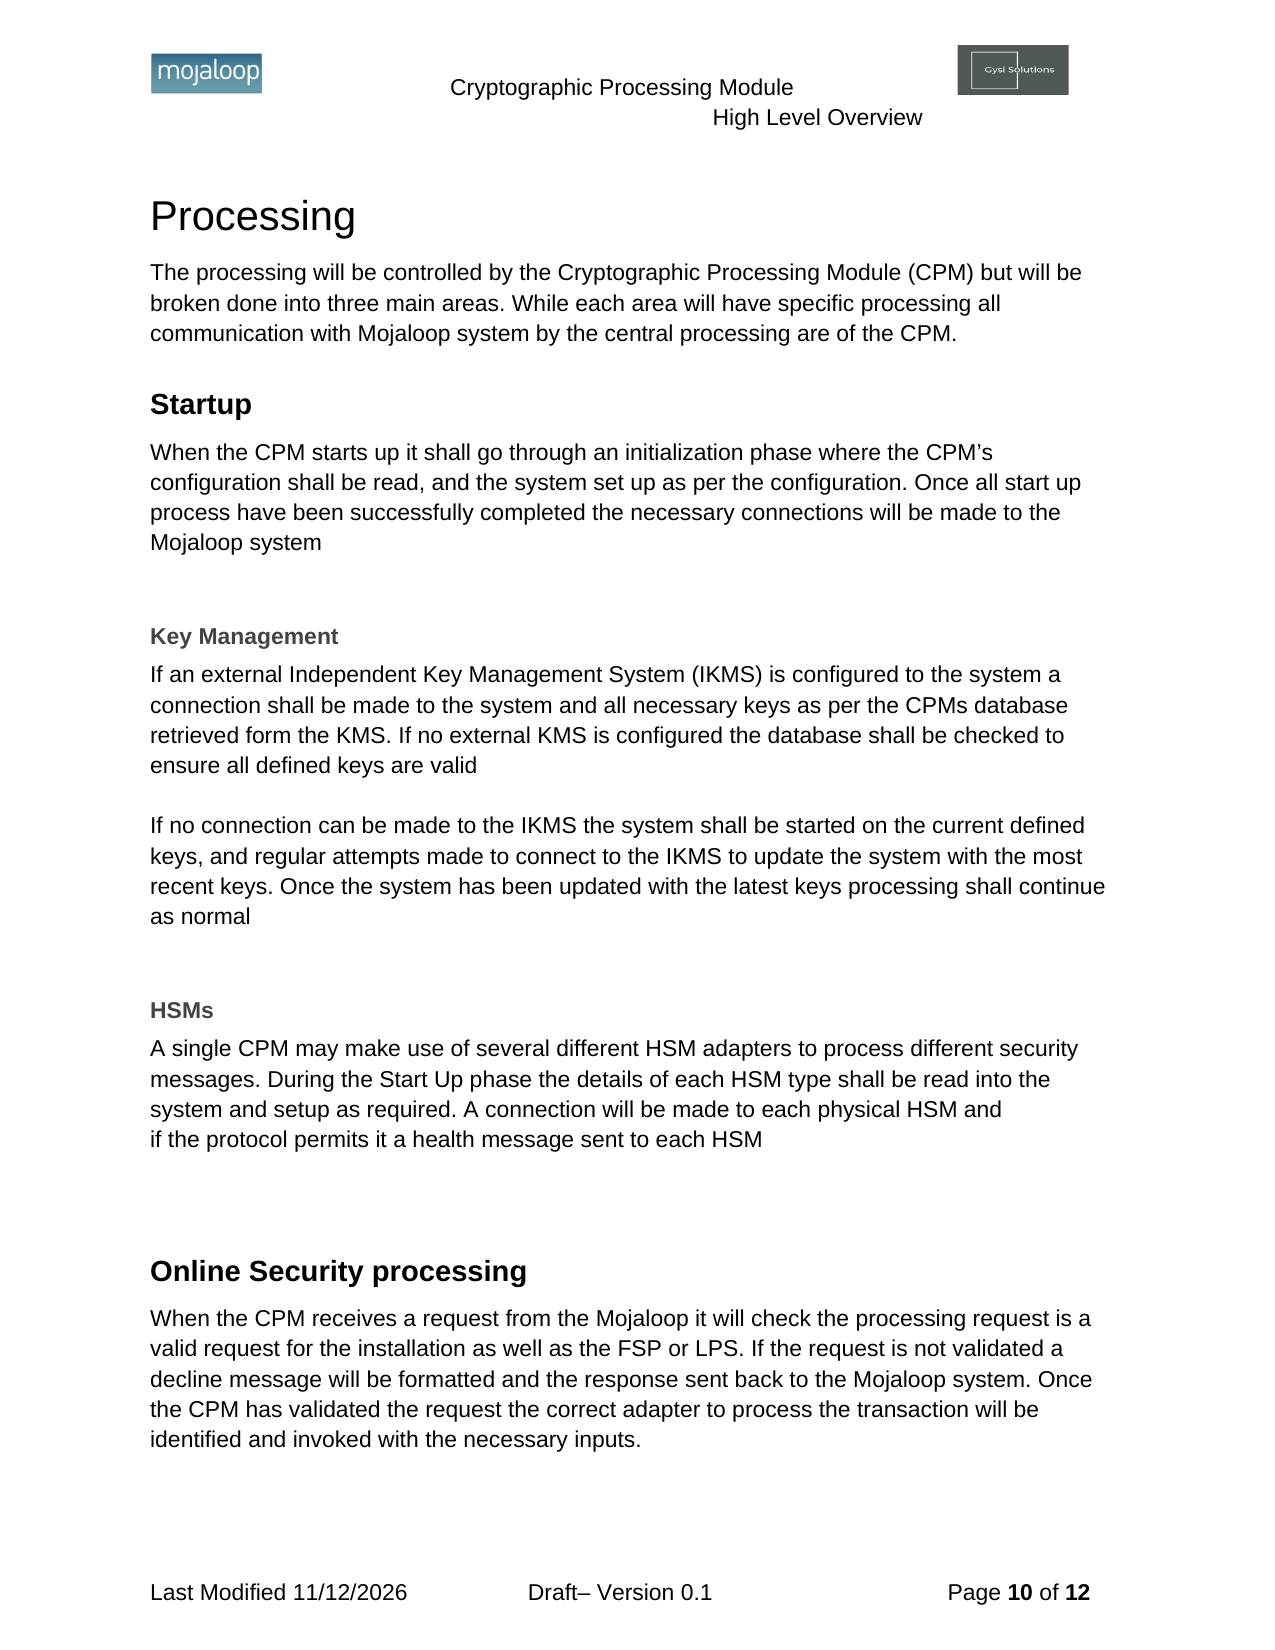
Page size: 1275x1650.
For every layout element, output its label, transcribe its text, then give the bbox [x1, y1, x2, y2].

text When the CPM receives a request from the Mojaloop it will check the processing request is a valid request for the installation as well as the FSP or LPS. If the request is not validated a decline message will be formatted and the response sent back to the Mojaloop system. Once the CPM has validated the request the correct adapter to process the transaction will be identified and invoked with the necessary inputs. [150, 1305, 1125, 1452]
picture [150, 53, 263, 95]
text When the CPM starts up it shall go through an initialization phase where the CPM’s configuration shall be read, and the system set up as per the configuration. Once all start up process have been successfully completed the necessary connections will be made to the Mojaloop system [150, 438, 1125, 555]
text A single CPM may make use of several different HSM adapters to process different security messages. During the Start Up phase the details of each HSM type shall be read into the system and setup as required. A connection will be made to each physical HSM and [150, 1035, 1125, 1122]
text If no connection can be made to the IKMS the system shall be started on the current defined keys, and regular attempts made to connect to the IKMS to update the system with the most recent keys. Once the system has been updated with the latest keys processing shall continue as normal [150, 812, 1125, 929]
picture [957, 45, 1069, 95]
text The processing will be controlled by the Cryptographic Processing Module (CPM) but will be broken done into three main areas. While each area will have specific processing all communication with Mojaloop system by the central processing are of the CPM. [150, 259, 1125, 346]
subtitle Startup [150, 387, 1125, 421]
subtitle Processing [150, 192, 1125, 239]
subtitle Key Management [150, 623, 1125, 649]
subtitle HSMs [150, 997, 1125, 1023]
subtitle Online Security processing [150, 1254, 1125, 1288]
text If an external Independent Key Management System (IKMS) is configured to the system a connection shall be made to the system and all necessary keys as per the CPMs database retrieved form the KMS. If no external KMS is configured the database shall be checked to ensure all defined keys are valid [150, 661, 1125, 778]
text if the protocol permits it a health message sent to each HSM [150, 1126, 1125, 1152]
